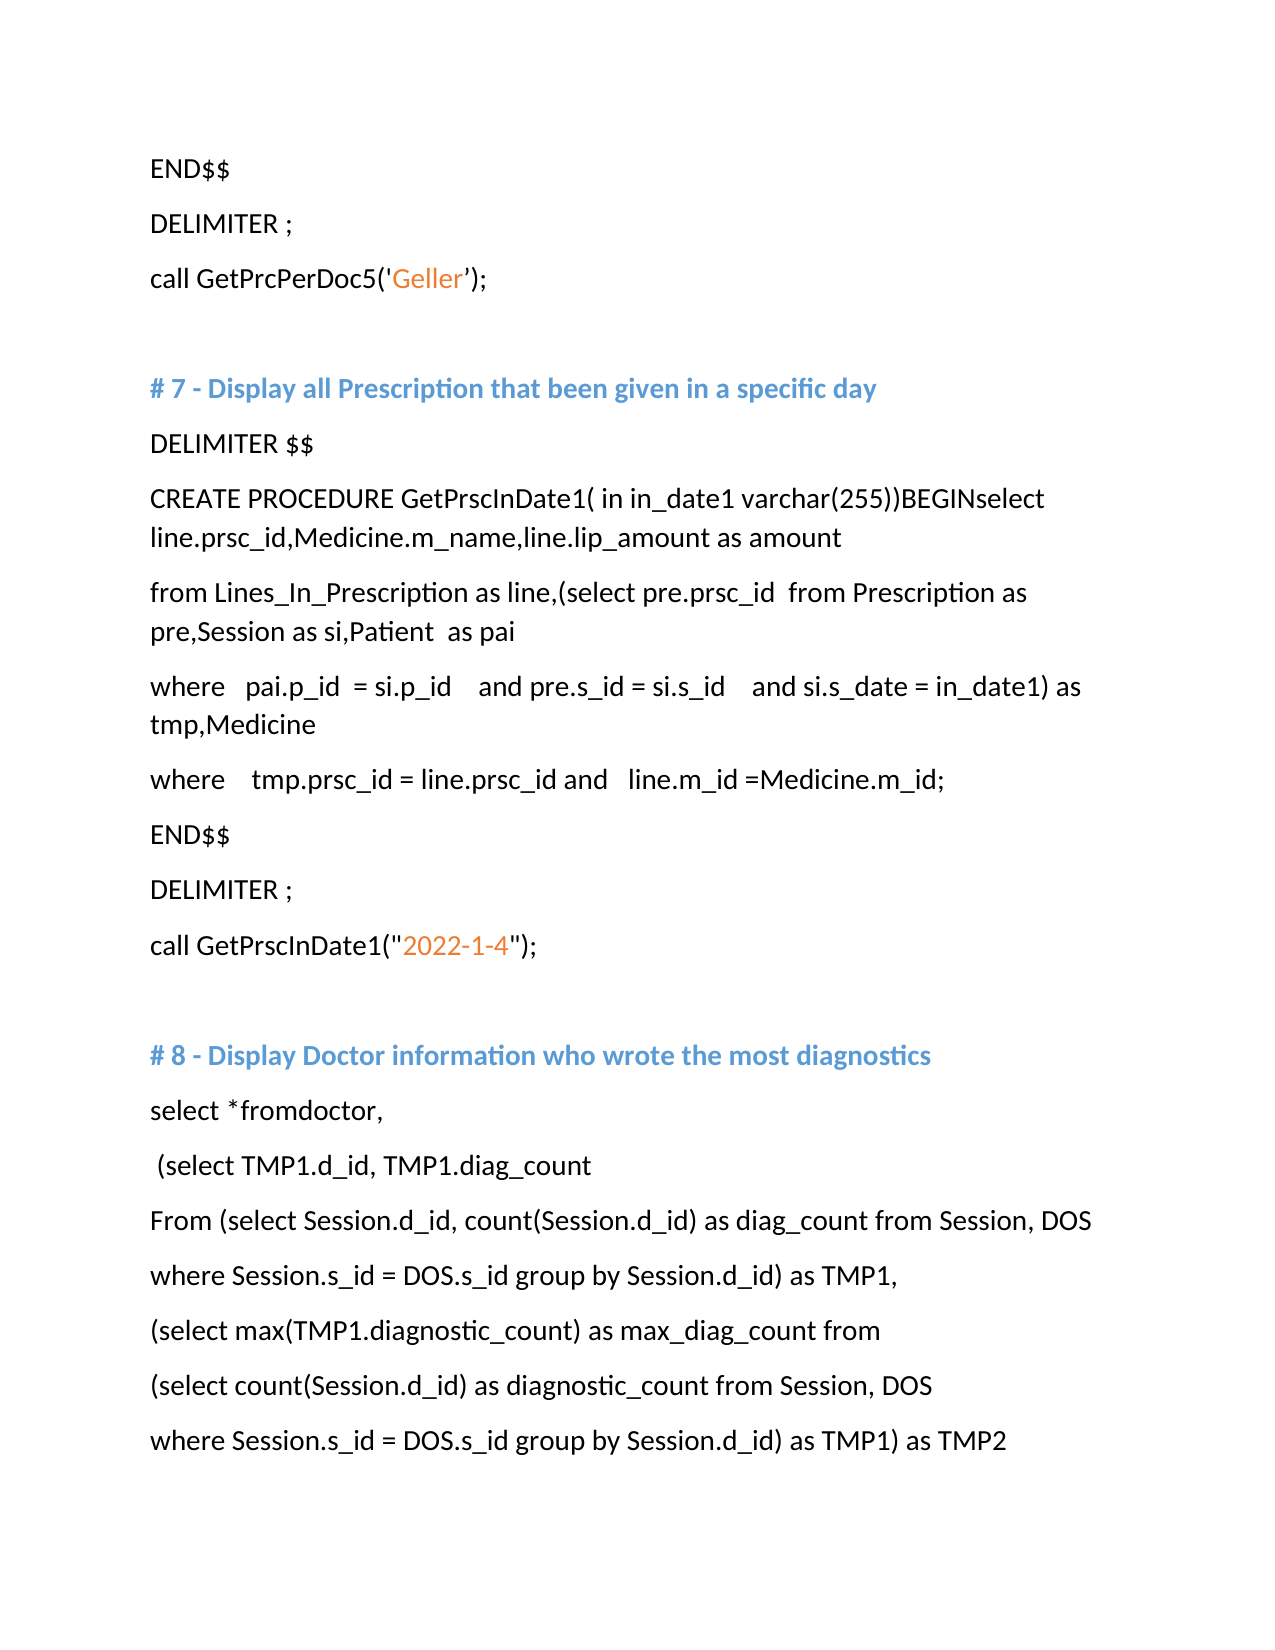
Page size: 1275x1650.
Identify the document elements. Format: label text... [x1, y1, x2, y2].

text call GetPrscInDate1("2022-1-4"); [150, 927, 1125, 962]
text from Lines_In_Prescription as line,(select pre.prsc_id from Prescription as pre,Session as si,Patient as pai [150, 574, 1125, 648]
text (select TMP1.d_id, TMP1.diag_count [150, 1147, 1125, 1183]
text where pai.p_id = si.p_id and pre.s_id = si.s_id and si.s_date = in_date1) as tmp,Medicine [150, 668, 1125, 742]
text DELIMITER $$ [150, 426, 1125, 461]
text From (select Session.d_id, count(Session.d_id) as diag_count from Session, DOS [150, 1202, 1125, 1238]
text call GetPrcPerDoc5('Geller’); [150, 260, 1125, 296]
text # 8 - Display Doctor information who wrote the most diagnostics [150, 1037, 1125, 1072]
text CREATE PROCEDURE GetPrscInDate1( in in_date1 varchar(255))BEGINselect line.prsc_id,Medicine.m_name,line.lip_amount as amount [150, 481, 1125, 555]
text where Session.s_id = DOS.s_id group by Session.d_id) as TMP1) as TMP2 [150, 1422, 1125, 1458]
text where tmp.prsc_id = line.prsc_id and line.m_id =Medicine.m_id; [150, 761, 1125, 797]
text # 7 - Display all Prescription that been given in a specific day [150, 370, 1125, 406]
text select *fromdoctor, [150, 1092, 1125, 1127]
text DELIMITER ; [150, 205, 1125, 241]
text (select count(Session.d_id) as diagnostic_count from Session, DOS [150, 1367, 1125, 1403]
text where Session.s_id = DOS.s_id group by Session.d_id) as TMP1, [150, 1257, 1125, 1293]
text END$$ [150, 150, 1125, 186]
text END$$ [150, 816, 1125, 852]
text (select max(TMP1.diagnostic_count) as max_diag_count from [150, 1312, 1125, 1348]
text DELIMITER ; [150, 871, 1125, 907]
